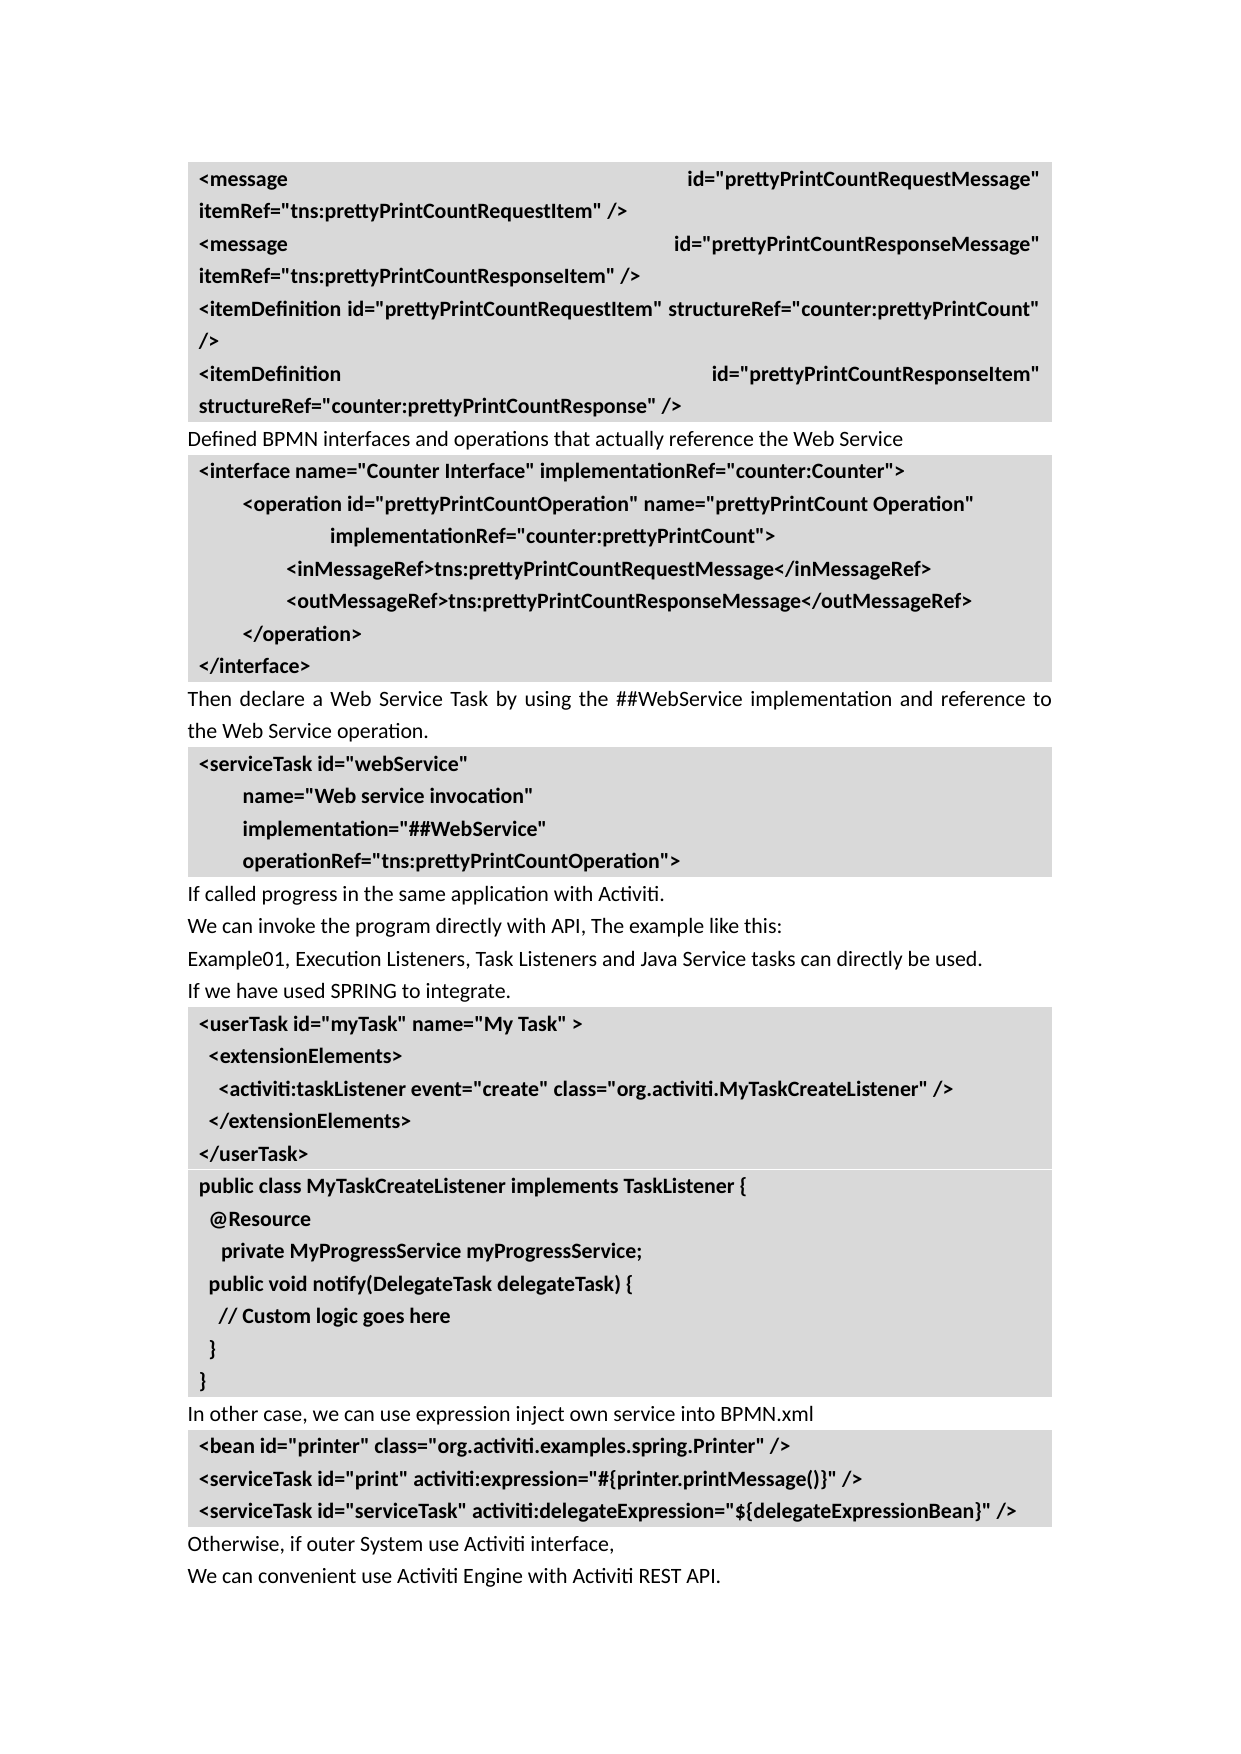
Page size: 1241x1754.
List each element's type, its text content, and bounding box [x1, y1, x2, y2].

text We can convenient use Activiti Engine with Activiti REST API. [187, 1559, 1053, 1592]
table_cell public class MyTaskCreateListener implements TaskListener { @Resource private MyProgressService myProgressService; public void notify(DelegateTask delegateTask) { // Custom logic goes here } } [188, 1170, 1052, 1397]
table_header <bean id="printer" class="org.activiti.examples.spring.Printer" /> <serviceTask id="print" activiti:expression="#{printer.printMessage()}" /> <serviceTask id="serviceTask" activiti:delegateExpression="${delegateExpressionBean}" /> [188, 1430, 1052, 1527]
text If called progress in the same application with Activiti. [187, 877, 1053, 909]
text In other case, we can use expression inject own service into BPMN.xml [187, 1397, 1053, 1429]
text We can invoke the program directly with API, The example like this: [187, 909, 1053, 942]
table_header <interface name="Counter Interface" implementationRef="counter:Counter"> <operation id="prettyPrintCountOperation" name="prettyPrintCount Operation" implementationRef="counter:prettyPrintCount"> <inMessageRef>tns:prettyPrintCountRequestMessage</inMessageRef> <outMessageRef>tns:prettyPrintCountResponseMessage</outMessageRef> </operation> </interface> [188, 455, 1052, 682]
text Then declare a Web Service Task by using the ##WebService implementation and reference to the Web Service operation. [187, 682, 1053, 747]
text Otherwise, if outer System use Activiti interface, [187, 1527, 1053, 1559]
table_header <userTask id="myTask" name="My Task" > <extensionElements> <activiti:taskListener event="create" class="org.activiti.MyTaskCreateListener" /> </extensionElements> </userTask> [188, 1007, 1052, 1169]
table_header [188, 162, 1052, 422]
text If we have used SPRING to integrate. [187, 974, 1053, 1007]
table_header <serviceTask id="webService" name="Web service invocation" implementation="##WebService" operationRef="tns:prettyPrintCountOperation"> [188, 747, 1052, 877]
text Example01, Execution Listeners, Task Listeners and Java Service tasks can directly be used. [187, 942, 1053, 974]
text Defined BPMN interfaces and operations that actually reference the Web Service [187, 422, 1053, 454]
